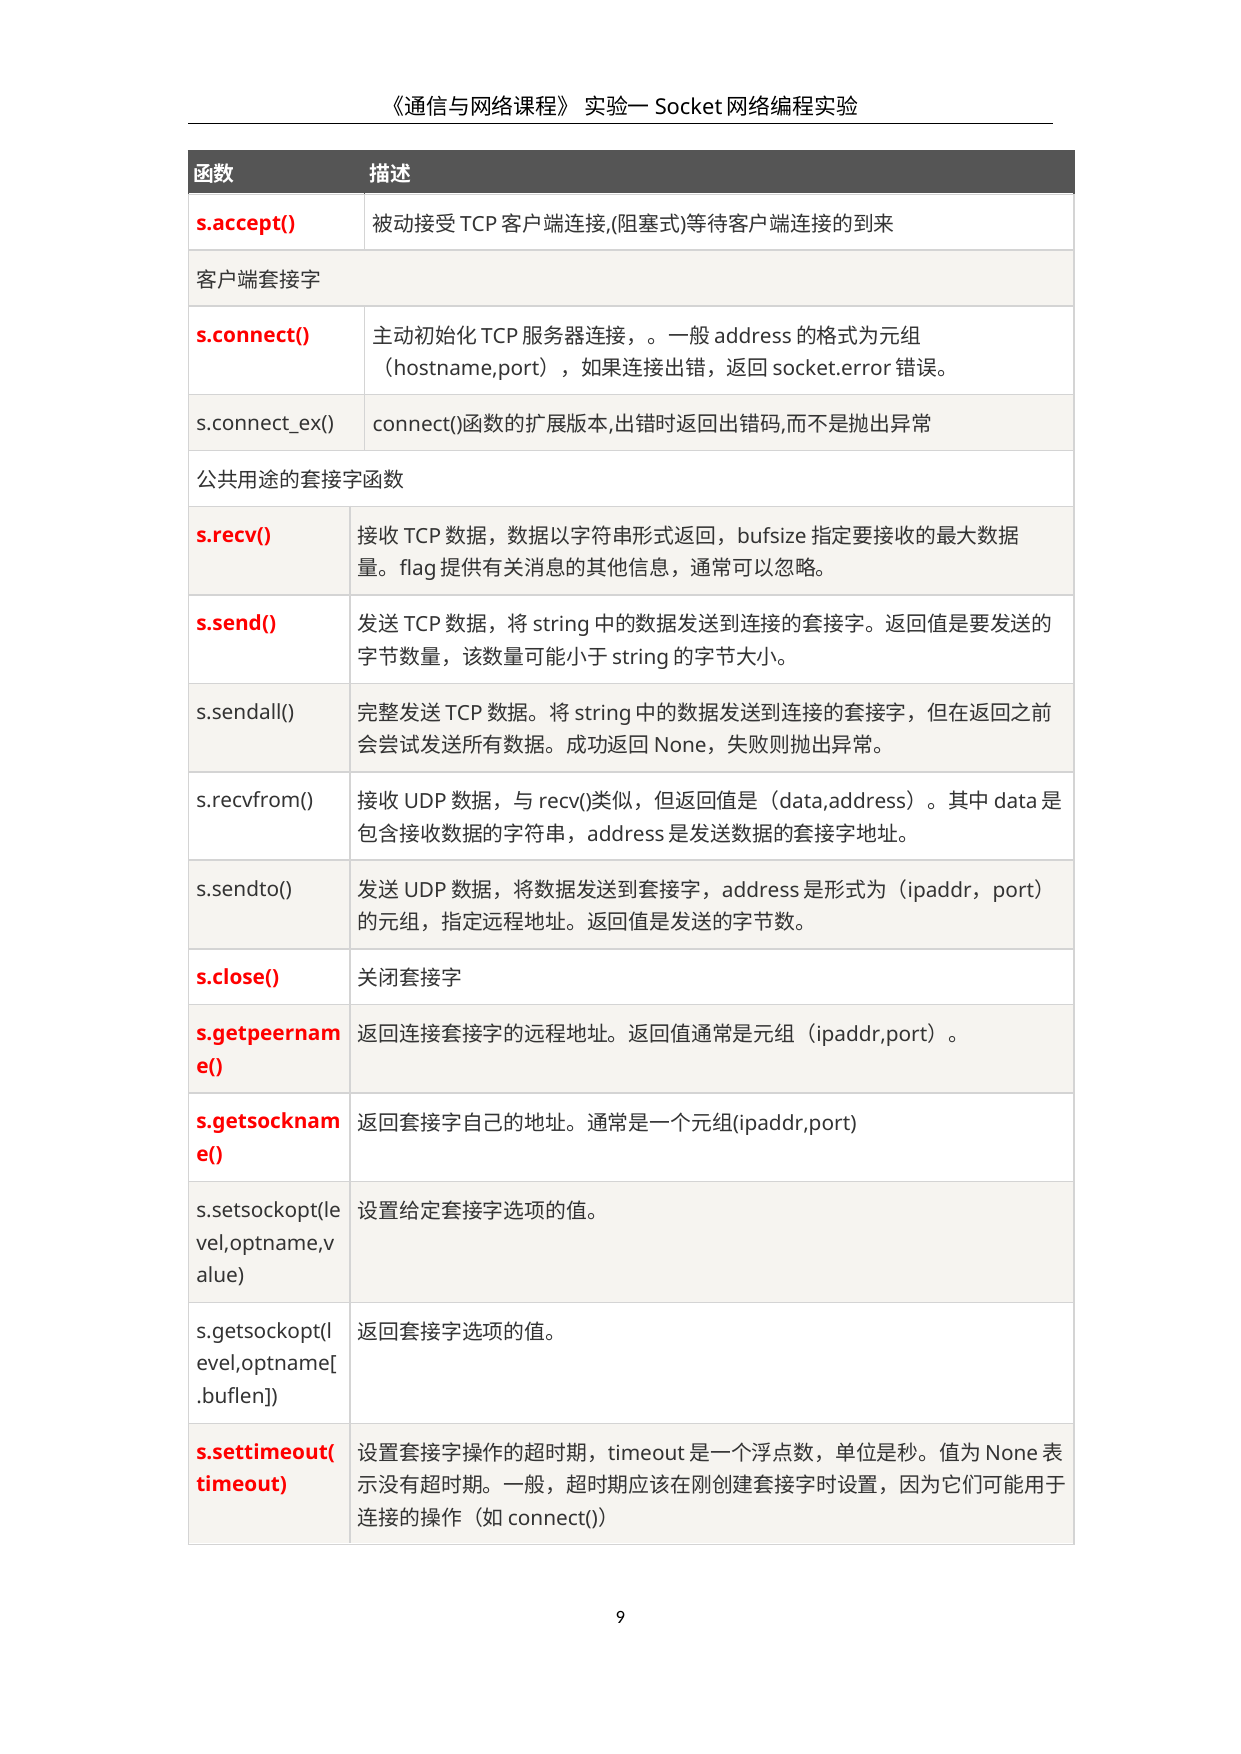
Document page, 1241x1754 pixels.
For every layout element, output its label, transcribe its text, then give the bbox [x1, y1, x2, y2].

table_cell connect()函数的扩展版本,出错时返回出错码,而不是抛出异常 [365, 395, 1073, 450]
table_cell 发送TCP数据，将string中的数据发送到连接的套接字。返回值是要发送的字节数量，该数量可能小于string的字节大小。 [351, 596, 1073, 682]
table_cell 接收TCP数据，数据以字符串形式返回，bufsize指定要接收的最大数据量。flag提供有关消息的其他信息，通常可以忽略。 [351, 507, 1073, 594]
table_cell s.sendall() [189, 684, 349, 771]
table_cell s.getsockname() [189, 1094, 349, 1181]
table_cell 客户端套接字 [189, 251, 1073, 305]
table_header 函数 [189, 152, 364, 193]
table_cell 返回套接字选项的值。 [351, 1303, 1073, 1422]
table_cell 返回连接套接字的远程地址。返回值通常是元组（ipaddr,port）。 [351, 1005, 1073, 1092]
table_cell 发送UDP数据，将数据发送到套接字，address是形式为（ipaddr，port）的元组，指定远程地址。返回值是发送的字节数。 [351, 861, 1073, 948]
table_cell s.connect_ex() [189, 395, 364, 450]
table_cell s.recvfrom() [189, 773, 349, 859]
table_cell s.accept() [189, 195, 364, 249]
table_cell 完整发送TCP数据。将string中的数据发送到连接的套接字，但在返回之前会尝试发送所有数据。成功返回None，失败则抛出异常。 [351, 684, 1073, 771]
table_cell 设置给定套接字选项的值。 [351, 1182, 1073, 1302]
table_cell s.getpeername() [189, 1005, 349, 1092]
table_cell 主动初始化TCP服务器连接，。一般address的格式为元组（hostname,port），如果连接出错，返回socket.error错误。 [365, 307, 1073, 394]
table_cell 返回套接字自己的地址。通常是一个元组(ipaddr,port) [351, 1094, 1073, 1181]
table_cell s.setsockopt(level,optname,value) [189, 1182, 349, 1302]
table_cell s.send() [189, 596, 349, 682]
table_cell s.settimeout(timeout) [189, 1424, 349, 1543]
table_cell s.close() [189, 950, 349, 1004]
table_cell 公共用途的套接字函数 [189, 451, 1073, 506]
table_cell s.connect() [189, 307, 364, 394]
table_cell 设置套接字操作的超时期，timeout是一个浮点数，单位是秒。值为None表示没有超时期。一般，超时期应该在刚创建套接字时设置，因为它们可能用于连接的操作（如connect()） [351, 1424, 1073, 1543]
table_cell 关闭套接字 [351, 950, 1073, 1004]
table_cell 被动接受TCP客户端连接,(阻塞式)等待客户端连接的到来 [365, 195, 1073, 249]
table_cell 接收UDP数据，与recv()类似，但返回值是（data,address）。其中data是包含接收数据的字符串，address是发送数据的套接字地址。 [351, 773, 1073, 859]
table_header 描述 [365, 152, 1073, 193]
table_cell s.sendto() [189, 861, 349, 948]
table_cell s.recv() [189, 507, 349, 594]
table_cell s.getsockopt(level,optname[.buflen]) [189, 1303, 349, 1422]
